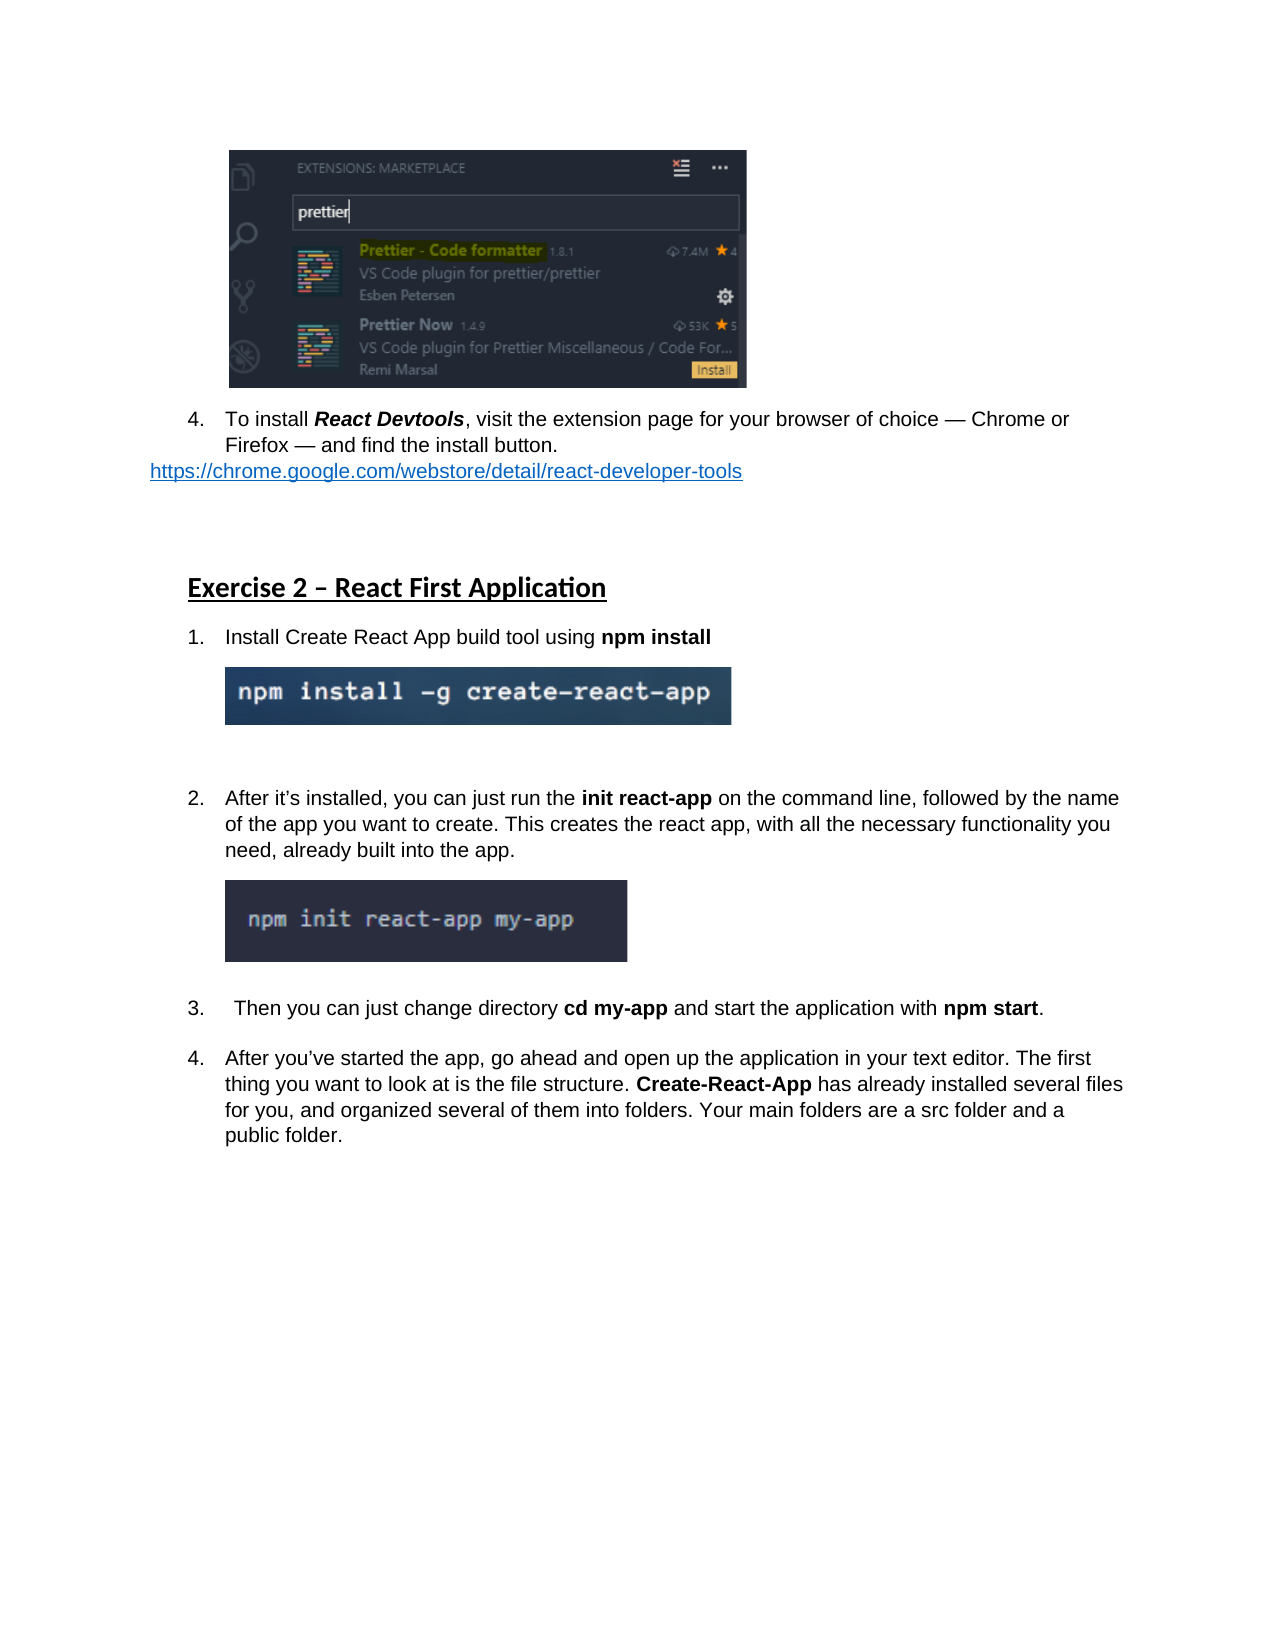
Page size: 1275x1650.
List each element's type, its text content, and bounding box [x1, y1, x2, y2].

list After it’s installed, you can just run the init react-app on the command line, followed by the name of the app you want to create. This creates the react app, with all the necessary functionality you need, already built into the app. [187, 786, 1125, 862]
text https://chrome.google.com/webstore/detail/react-developer-tools [150, 459, 1125, 483]
picture [225, 667, 732, 725]
picture [225, 880, 628, 962]
list To install React Devtools, visit the extension page for your browser of choice — Chrome or Firefox — and find the install button. [187, 407, 1125, 457]
list Install Create React App build tool using npm install [187, 624, 1125, 648]
picture [229, 150, 747, 388]
text Exercise 2 – React First Application [187, 569, 1125, 605]
list After you’ve started the app, go ahead and open up the application in your text editor. The first thing you want to look at is the file structure. Create-React-App has already installed several files for you, and organized several of them into folders. Your main folders are a src folder and a public folder. [187, 1046, 1125, 1147]
list Then you can just change directory cd my-app and start the application with npm start. [234, 980, 1125, 1026]
